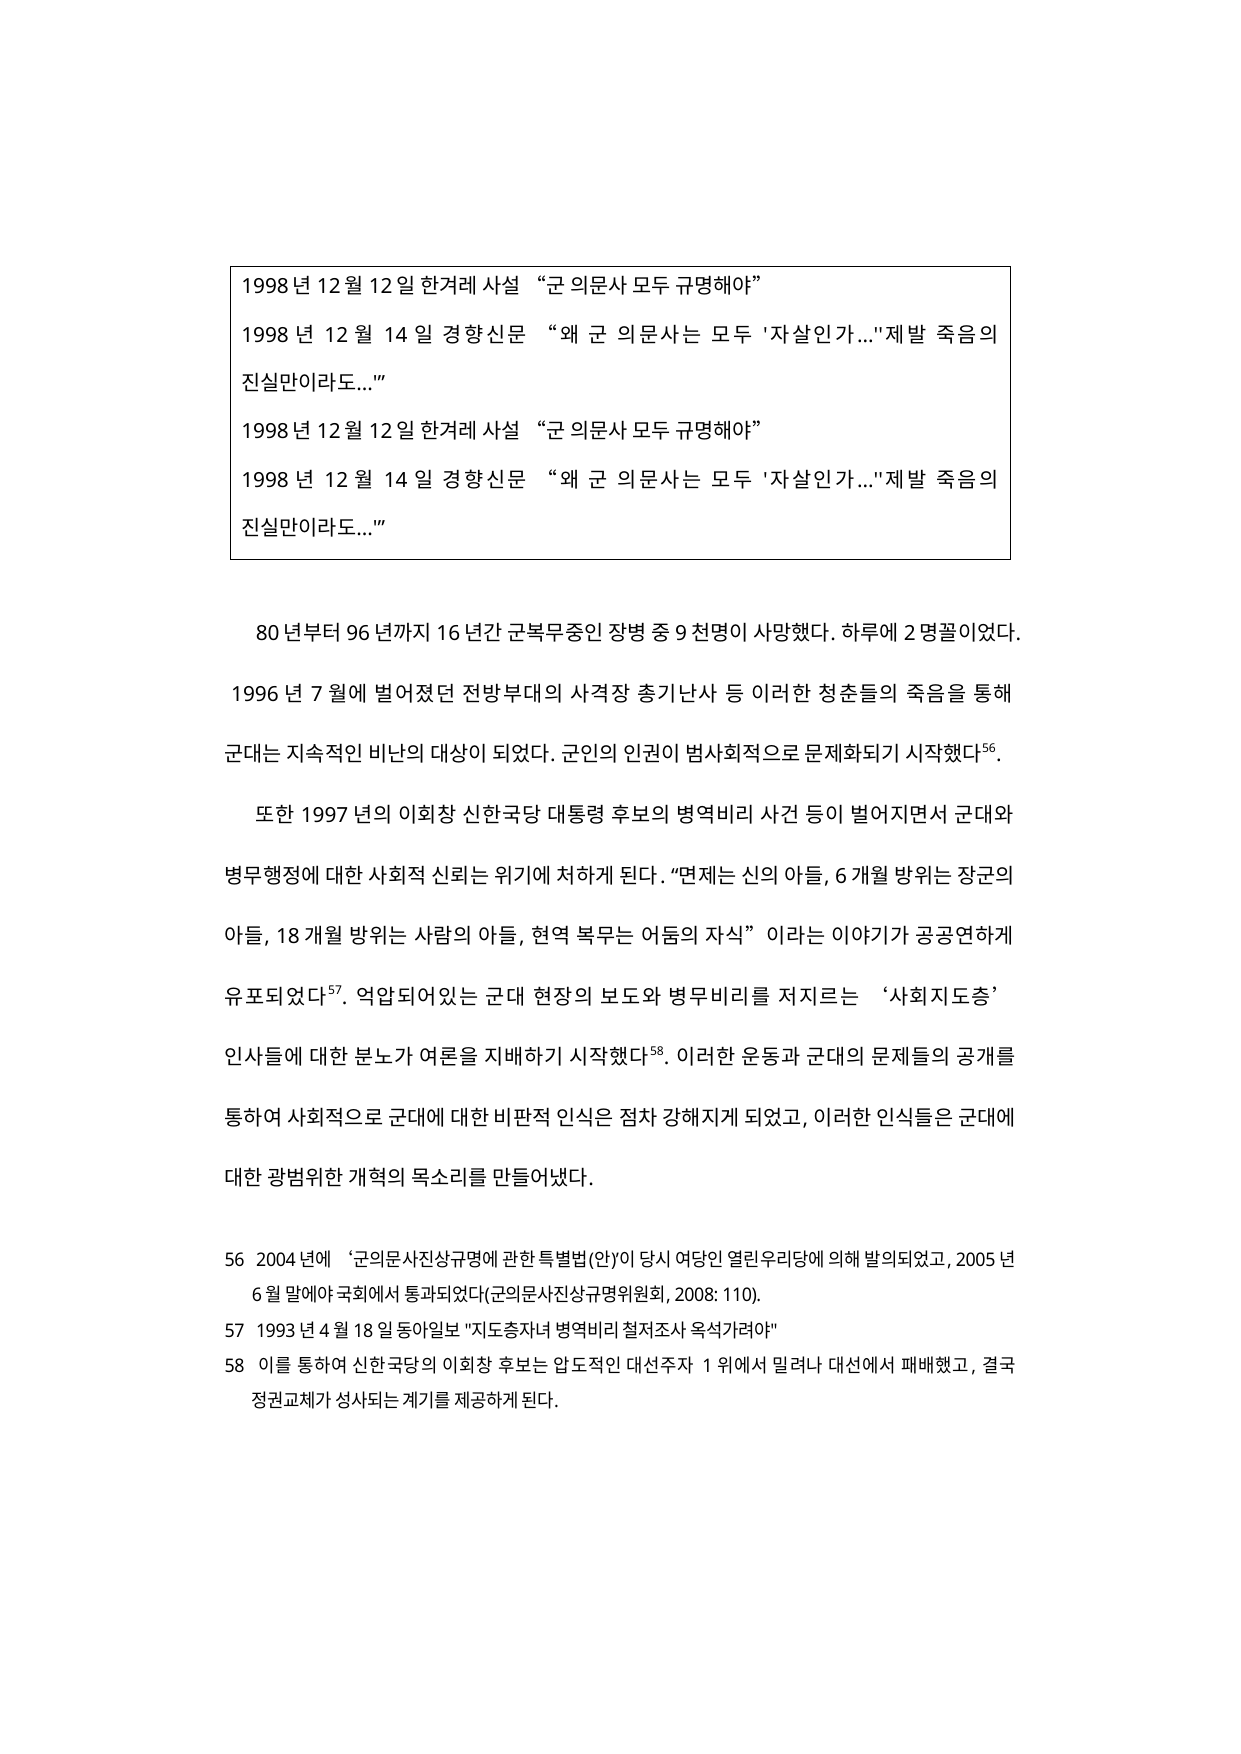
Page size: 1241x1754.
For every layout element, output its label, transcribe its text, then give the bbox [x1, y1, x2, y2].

text 또한 1997년의 이회창 신한국당 대통령 후보의 병역비리 사건 등이 벌어지면서 군대와 병무행정에 대한 사회적 신뢰는 위기에 처하게 된다. “면제는 신의 아들, 6개월 방위는 장군의 아들, 18개월 방위는 사람의 아들, 현역 복무는 어둠의 자식”이라는 이야기가 공공연하게 유포되었다. 억압되어있는 군대 현장의 보도와 병무비리를 저지르는 ‘사회지도층’ 인사들에 대한 분노가 여론을 지배하기 시작했다. 이러한 운동과 군대의 문제들의 공개를 통하여 사회적으로 군대에 대한 비판적 인식은 점차 강해지게 되었고, 이러한 인식들은 군대에 대한 광범위한 개혁의 목소리를 만들어냈다. [224, 798, 1016, 1192]
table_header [231, 267, 1010, 559]
text 80년부터 96년까지 16년간 군복무중인 장병 중 9천명이 사망했다. 하루에 2명꼴이었다. 1996년 7월에 벌어졌던 전방부대의 사격장 총기난사 등 이러한 청춘들의 죽음을 통해 군대는 지속적인 비난의 대상이 되었다. 군인의 인권이 범사회적으로 문제화되기 시작했다. [224, 617, 1016, 768]
